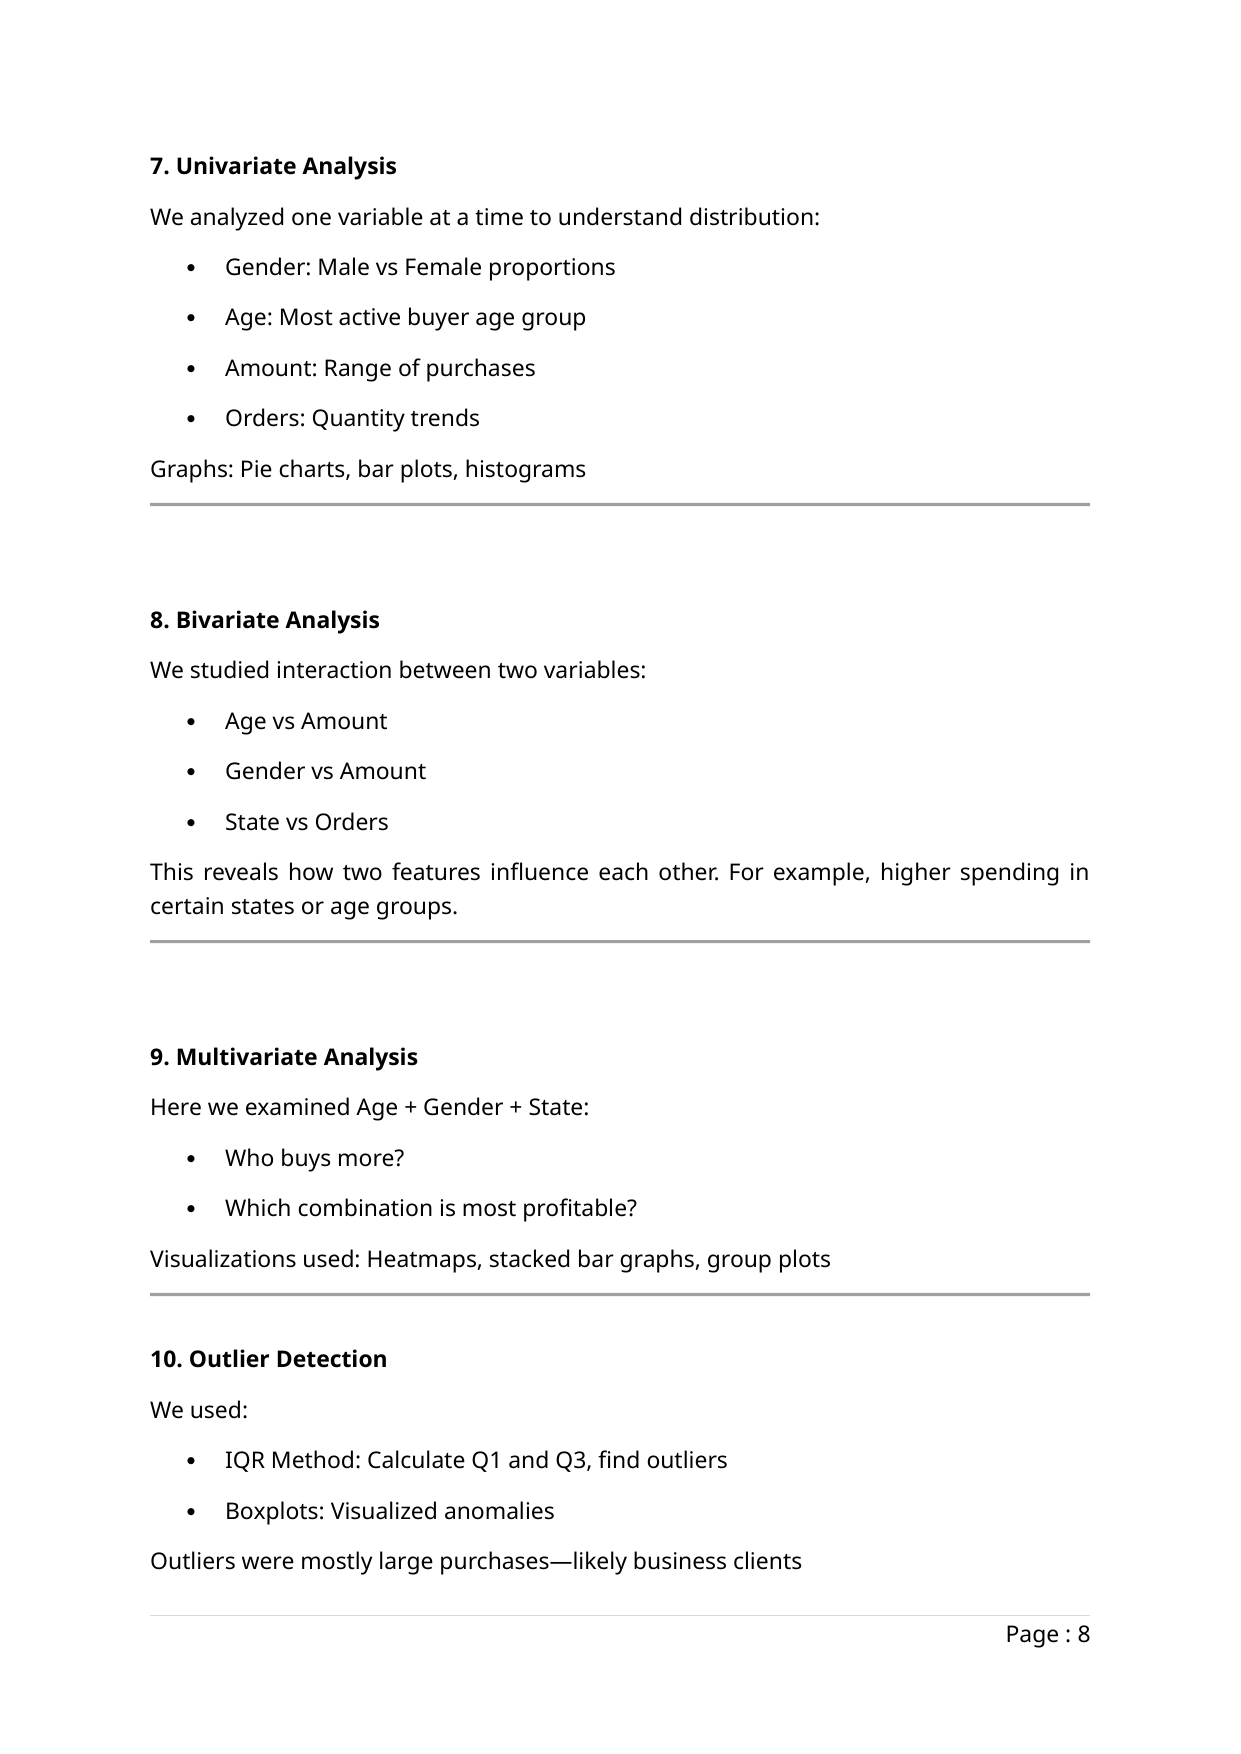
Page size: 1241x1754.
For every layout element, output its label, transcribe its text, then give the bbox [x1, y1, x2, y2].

list Age vs Amount [187, 704, 1090, 736]
text 7. Univariate Analysis [150, 150, 1090, 181]
text Graphs: Pie charts, bar plots, histograms [150, 452, 1090, 484]
text We analyzed one variable at a time to understand distribution: [150, 200, 1090, 232]
list Which combination is most profitable? [187, 1192, 1090, 1223]
list Who buys more? [187, 1142, 1090, 1173]
list State vs Orders [187, 805, 1090, 837]
text This reveals how two features influence each other. For example, higher spending in certain states or age groups. [150, 856, 1090, 921]
text Visualizations used: Heatmaps, stacked bar graphs, group plots [150, 1242, 1090, 1274]
list Amount: Range of purchases [187, 352, 1090, 383]
text Here we examined Age + Gender + State: [150, 1091, 1090, 1122]
list IQR Method: Calculate Q1 and Q3, find outliers [187, 1444, 1090, 1475]
list Orders: Quantity trends [187, 402, 1090, 433]
text We studied interaction between two variables: [150, 654, 1090, 685]
text Outliers were mostly large purchases—likely business clients [150, 1545, 1090, 1576]
text 9. Multivariate Analysis [150, 1041, 1090, 1072]
text 10. Outlier Detection [150, 1343, 1090, 1374]
text 8. Bivariate Analysis [150, 604, 1090, 635]
text We used: [150, 1394, 1090, 1425]
list Age: Most active buyer age group [187, 301, 1090, 332]
list Boxplots: Visualized anomalies [187, 1494, 1090, 1526]
list Gender: Male vs Female proportions [187, 251, 1090, 282]
list Gender vs Amount [187, 755, 1090, 786]
